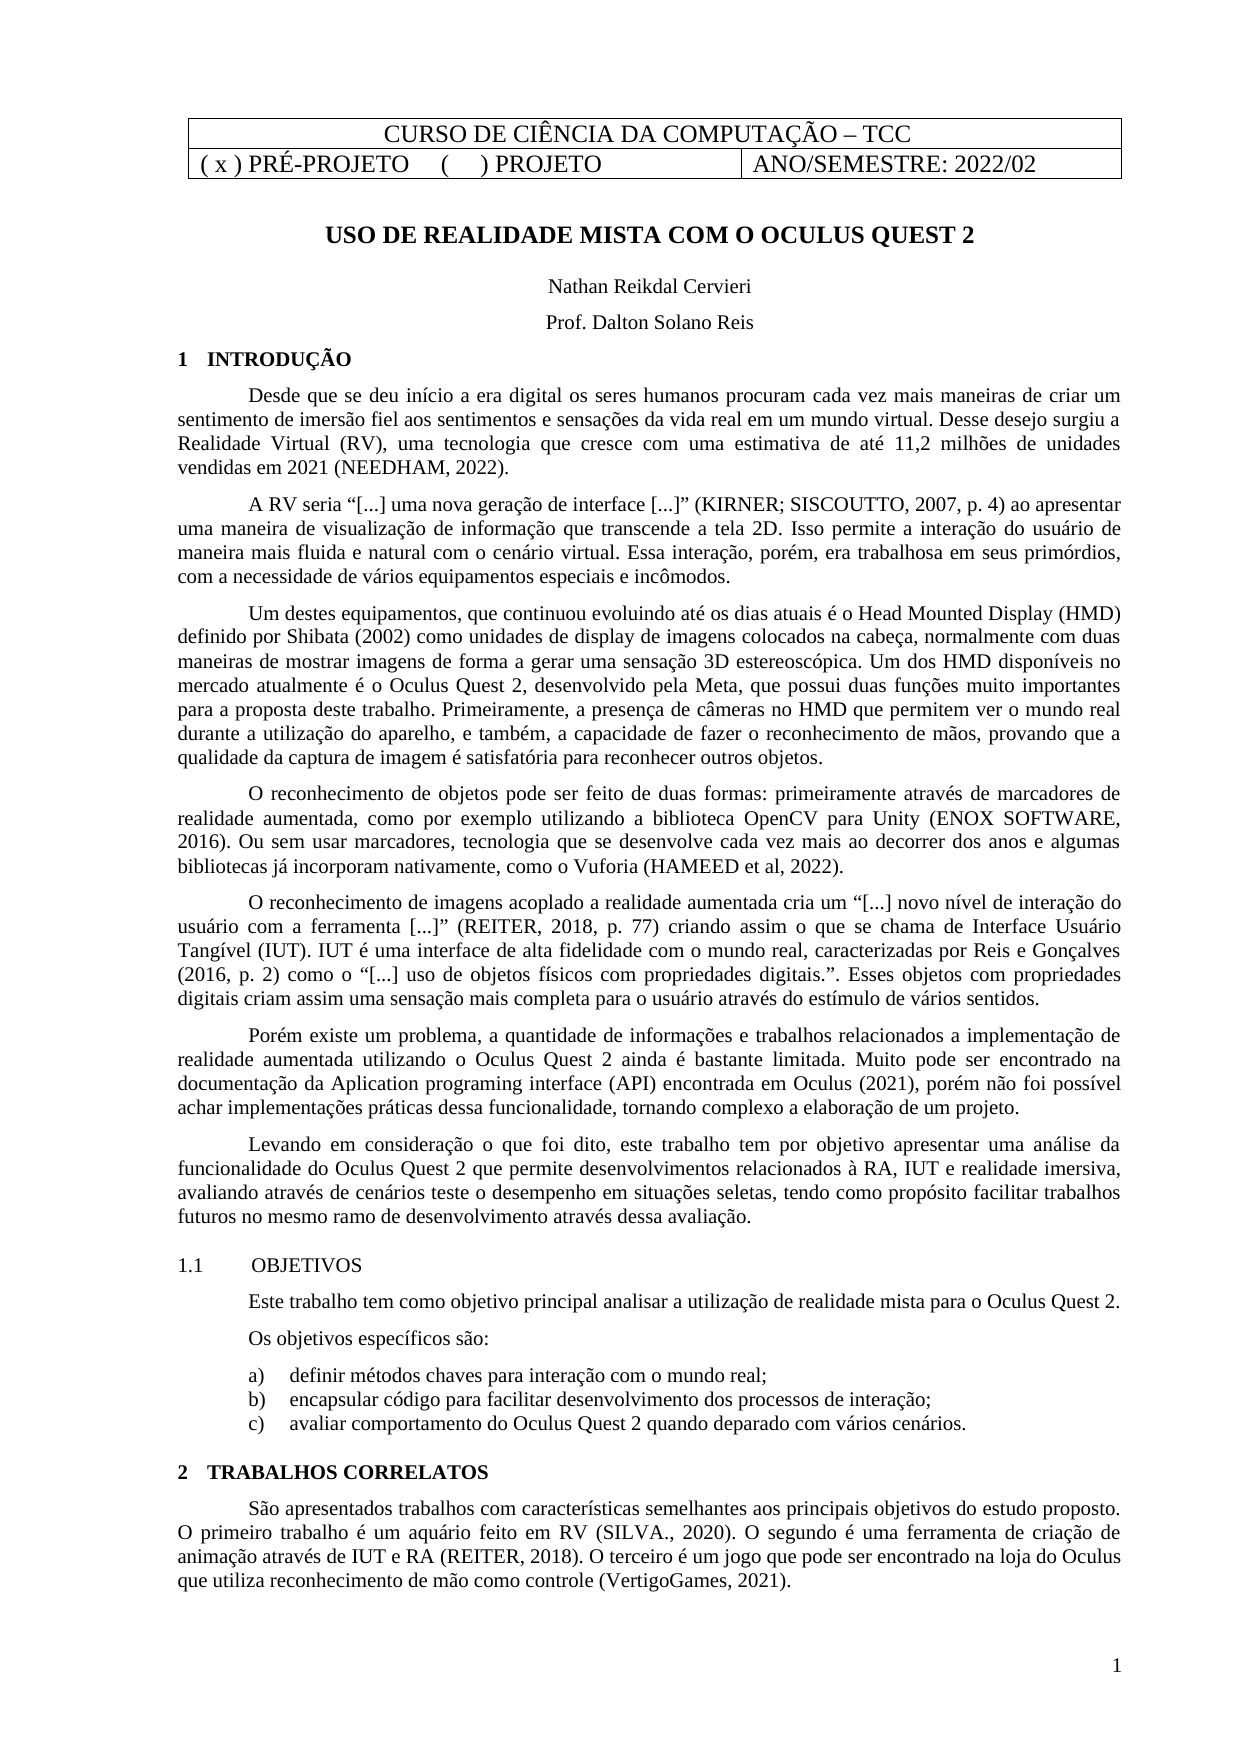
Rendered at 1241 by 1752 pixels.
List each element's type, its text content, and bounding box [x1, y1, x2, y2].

subtitle OBJETIVOS [177, 1253, 1122, 1277]
text Porém existe um problema, a quantidade de informações e trabalhos relacionados a implementação de realidade aumentada utilizando o Oculus Quest 2 ainda é bastante limitada. Muito pode ser encontrado na documentação da Aplication programing interface (API) encontrada em Oculus (2021), porém não foi possível achar implementações práticas dessa funcionalidade, tornando complexo a elaboração de um projeto. [177, 1023, 1122, 1119]
text Levando em consideração o que foi dito, este trabalho tem por objetivo apresentar uma análise da funcionalidade do Oculus Quest 2 que permite desenvolvimentos relacionados à RA, IUT e realidade imersiva, avaliando através de cenários teste o desempenho em situações seletas, tendo como propósito facilitar trabalhos futuros no mesmo ramo de desenvolvimento através dessa avaliação. [177, 1132, 1122, 1228]
text Nathan Reikdal Cervieri [177, 274, 1122, 298]
text Uso de realidade mista COM O OCULUS QUEST 2 [177, 220, 1122, 249]
table_header CURSO DE CIÊNCIA DA COMPUTAÇÃO – TCC [189, 119, 1121, 148]
text definir métodos chaves para interação com o mundo real; [248, 1363, 1122, 1387]
subtitle trabalhos correlatos [177, 1460, 1122, 1484]
text A RV seria “[...] uma nova geração de interface [...]” (KIRNER; SISCOUTTO, 2007, p. 4) ao apresentar uma maneira de visualização de informação que transcende a tela 2D. Isso permite a interação do usuário de maneira mais fluida e natural com o cenário virtual. Essa interação, porém, era trabalhosa em seus primórdios, com a necessidade de vários equipamentos especiais e incômodos. [177, 492, 1122, 588]
text O reconhecimento de imagens acoplado a realidade aumentada cria um “[...] novo nível de interação do usuário com a ferramenta [...]” (REITER, 2018, p. 77) criando assim o que se chama de Interface Usuário Tangível (IUT). IUT é uma interface de alta fidelidade com o mundo real, caracterizadas por Reis e Gonçalves (2016, p. 2) como o “[...] uso de objetos físicos com propriedades digitais.”. Esses objetos com propriedades digitais criam assim uma sensação mais completa para o usuário através do estímulo de vários sentidos. [177, 890, 1122, 1010]
text São apresentados trabalhos com características semelhantes aos principais objetivos do estudo proposto. O primeiro trabalho é um aquário feito em RV (SILVA., 2020). O segundo é uma ferramenta de criação de animação através de IUT e RA (REITER, 2018). O terceiro é um jogo que pode ser encontrado na loja do Oculus que utiliza reconhecimento de mão como controle (VertigoGames, 2021). [177, 1496, 1122, 1592]
table_cell ANO/SEMESTRE: 2022/02 [742, 149, 1121, 178]
text Prof. Dalton Solano Reis [177, 310, 1122, 334]
text Desde que se deu início a era digital os seres humanos procuram cada vez mais maneiras de criar um sentimento de imersão fiel aos sentimentos e sensações da vida real em um mundo virtual. Desse desejo surgiu a Realidade Virtual (RV), uma tecnologia que cresce com uma estimativa de até 11,2 milhões de unidades vendidas em 2021 (NEEDHAM, 2022). [177, 383, 1122, 479]
table_cell ( x ) PRÉ-PROJETO ( ) PROJETO [189, 149, 741, 178]
text Os objetivos específicos são: [177, 1326, 1122, 1350]
text encapsular código para facilitar desenvolvimento dos processos de interação; [248, 1387, 1122, 1411]
text Este trabalho tem como objetivo principal analisar a utilização de realidade mista para o Oculus Quest 2. [177, 1289, 1122, 1313]
text Um destes equipamentos, que continuou evoluindo até os dias atuais é o Head Mounted Display (HMD) definido por Shibata (2002) como unidades de display de imagens colocados na cabeça, normalmente com duas maneiras de mostrar imagens de forma a gerar uma sensação 3D estereoscópica. Um dos HMD disponíveis no mercado atualmente é o Oculus Quest 2, desenvolvido pela Meta, que possui duas funções muito importantes para a proposta deste trabalho. Primeiramente, a presença de câmeras no HMD que permitem ver o mundo real durante a utilização do aparelho, e também, a capacidade de fazer o reconhecimento de mãos, provando que a qualidade da captura de imagem é satisfatória para reconhecer outros objetos. [177, 600, 1122, 769]
text avaliar comportamento do Oculus Quest 2 quando deparado com vários cenários. [248, 1411, 1122, 1435]
text O reconhecimento de objetos pode ser feito de duas formas: primeiramente através de marcadores de realidade aumentada, como por exemplo utilizando a biblioteca OpenCV para Unity (ENOX SOFTWARE, 2016). Ou sem usar marcadores, tecnologia que se desenvolve cada vez mais ao decorrer dos anos e algumas bibliotecas já incorporam nativamente, como o Vuforia (HAMEED et al, 2022). [177, 781, 1122, 878]
subtitle Introdução [177, 347, 1122, 371]
